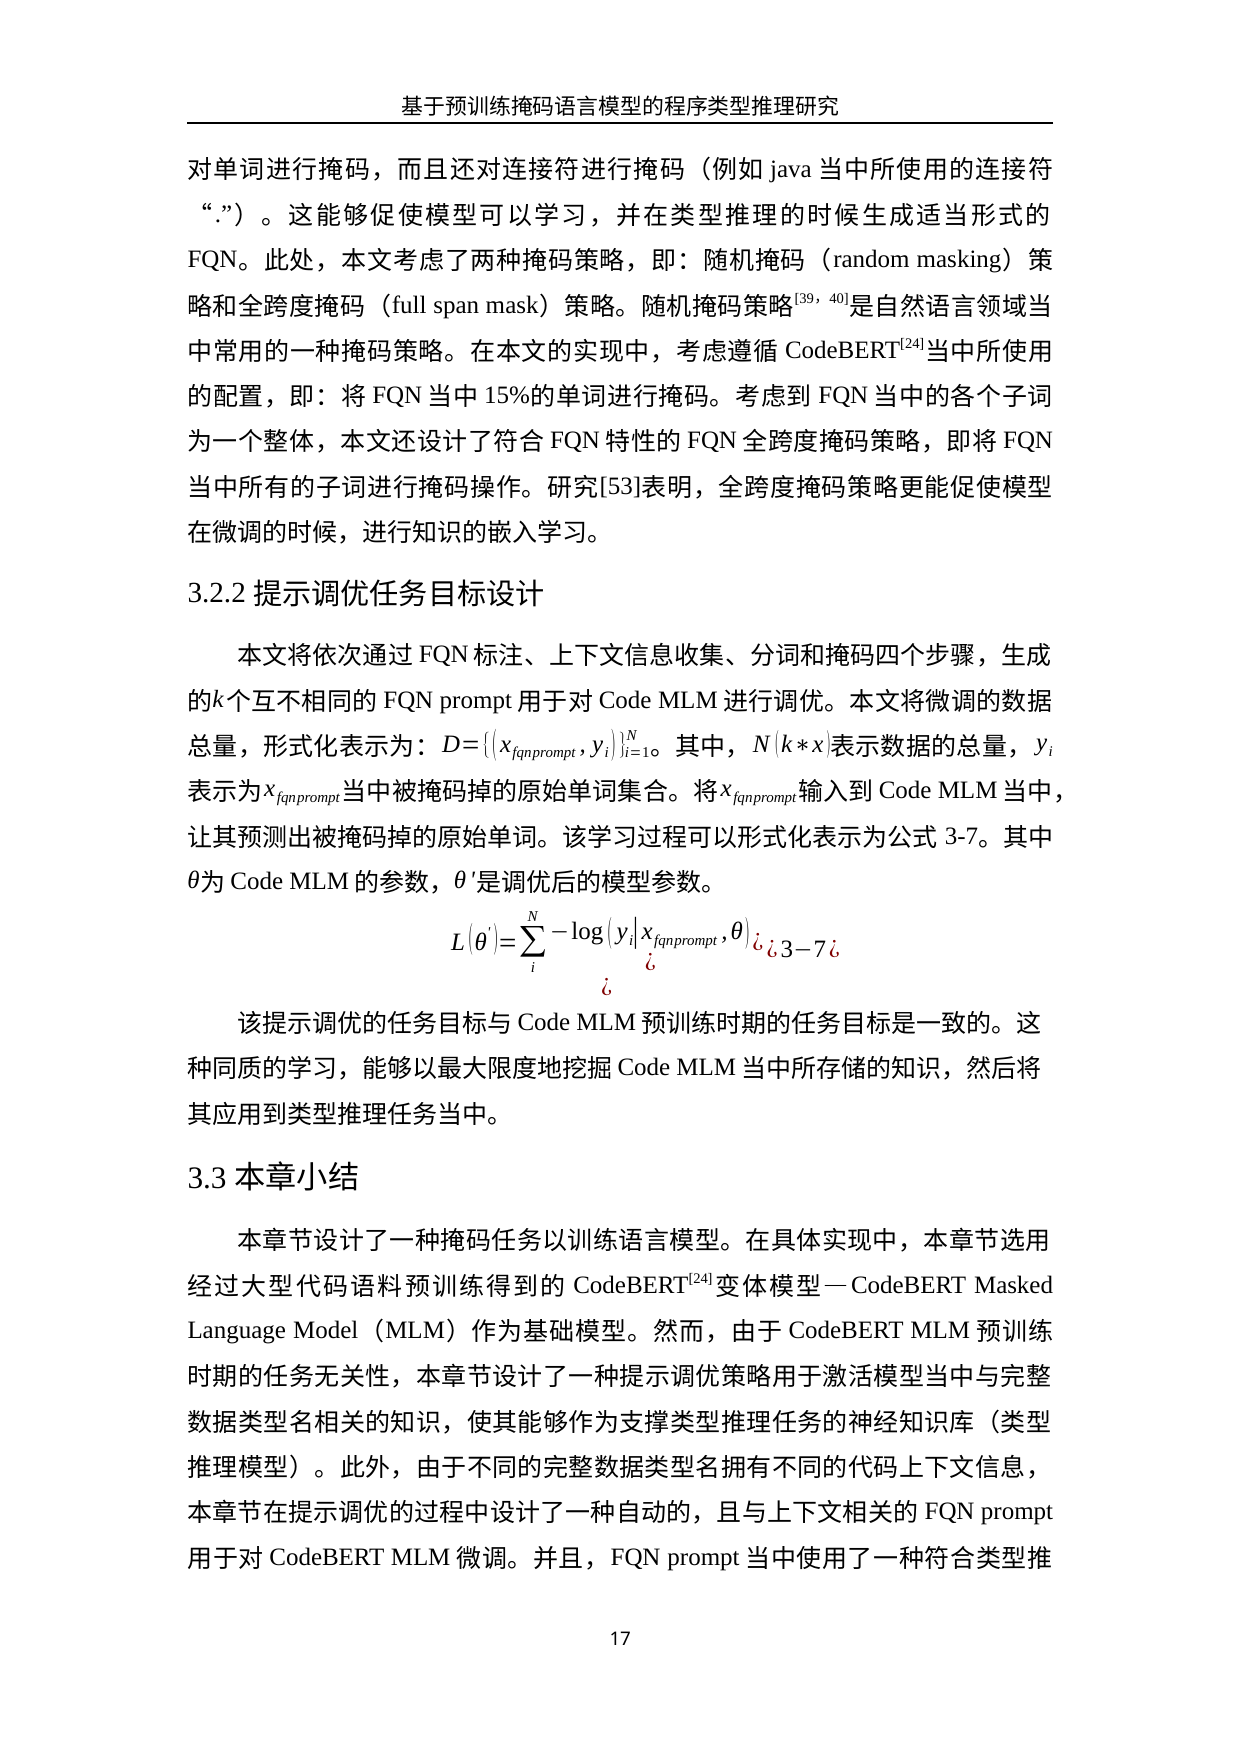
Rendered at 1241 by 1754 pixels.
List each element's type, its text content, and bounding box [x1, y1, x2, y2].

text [187, 1221, 1053, 1574]
text 3.3 本章小结 [187, 1152, 1053, 1197]
text 3.2.2 提示调优任务目标设计 [187, 570, 1053, 613]
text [187, 150, 1053, 549]
text 该提示调优的任务目标与Code MLM预训练时期的任务目标是一致的。这种同质的学习，能够以最大限度地挖掘Code MLM当中所存储的知识，然后将其应用到类型推理任务当中。 [187, 1003, 1053, 1130]
text 本文将依次通过FQN标注、上下文信息收集、分词和掩码四个步骤，生成的个互不相同的FQN prompt用于对Code MLM进行调优。本文将微调的数据总量，形式化表示为：。其中，表示数据的总量，表示为当中被掩码掉的原始单词集合。将输入到Code MLM当中，让其预测出被掩码掉的原始单词。该学习过程可以形式化表示为公式3-7。其中为Code MLM的参数，是调优后的模型参数。 [187, 636, 1053, 899]
